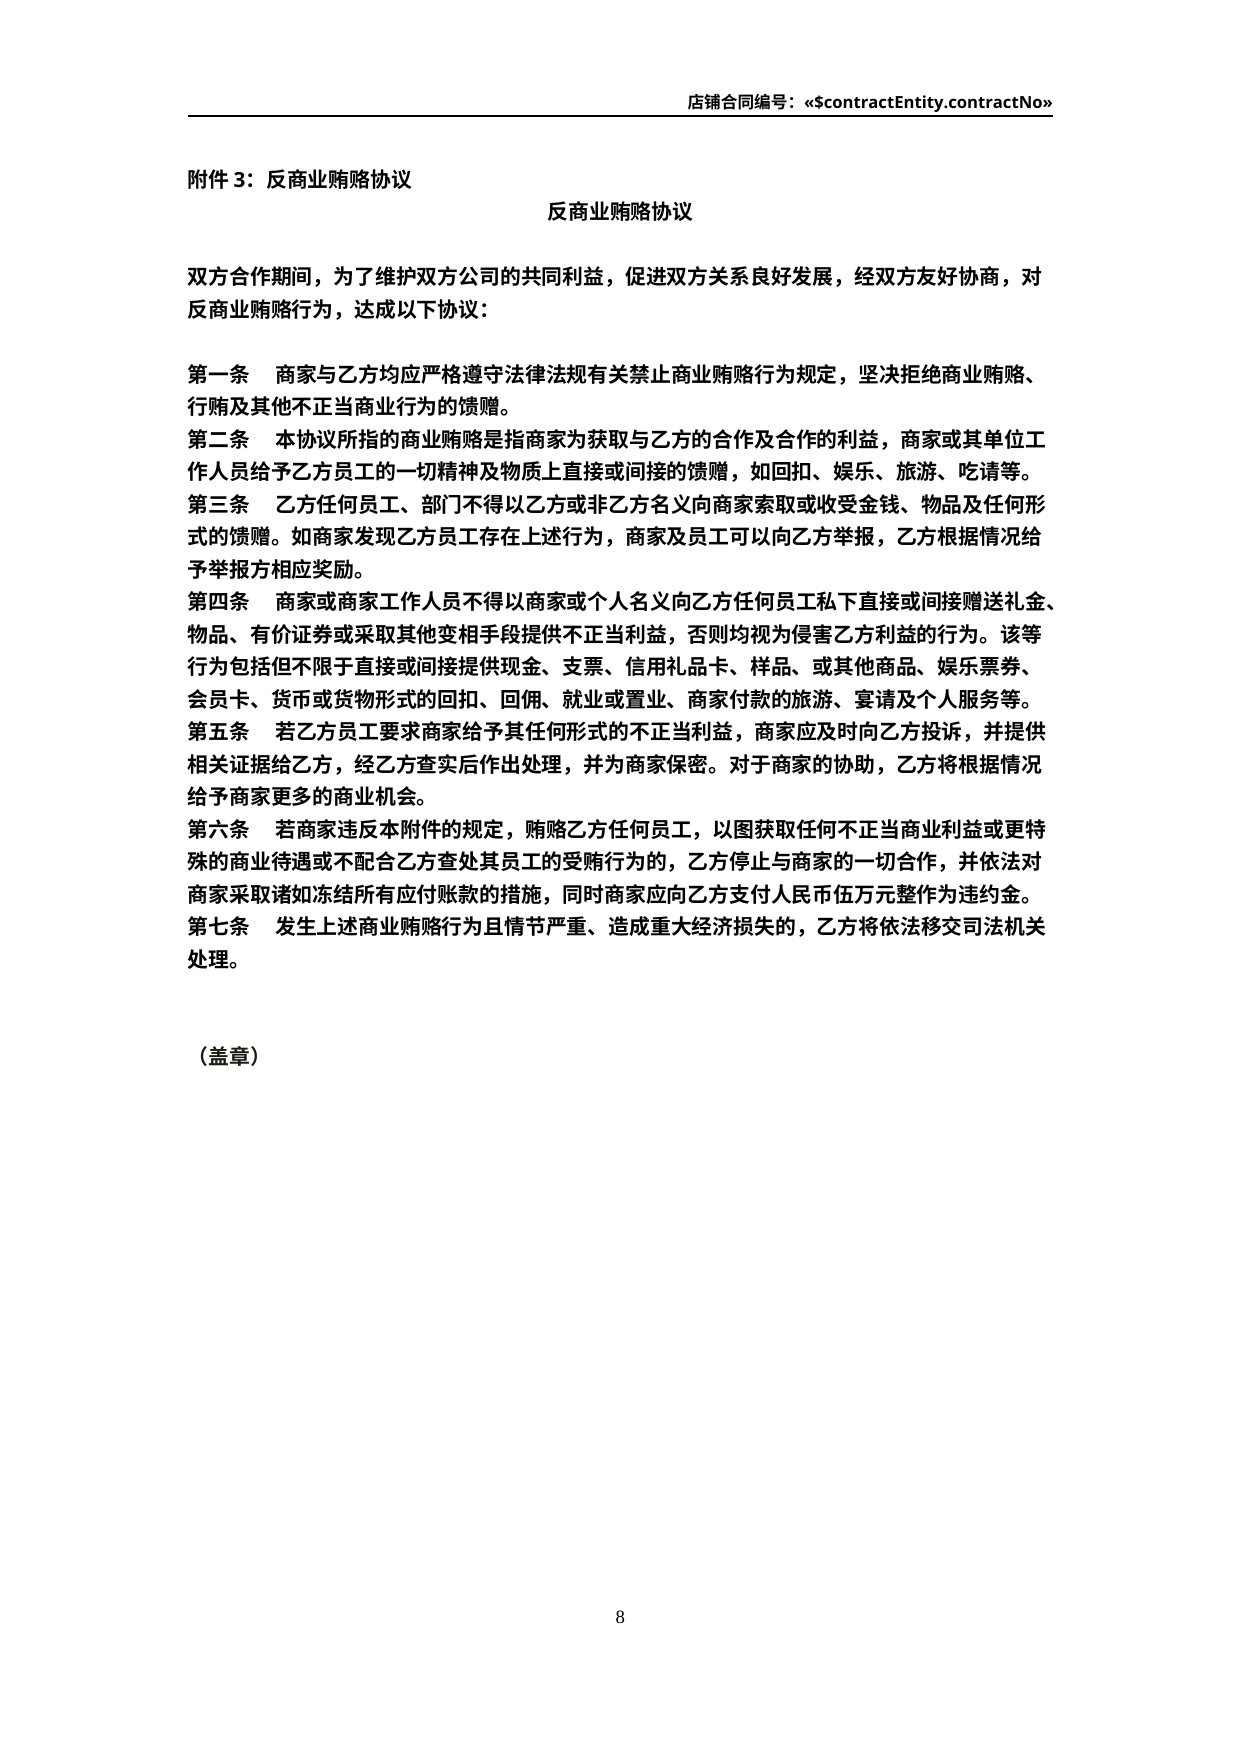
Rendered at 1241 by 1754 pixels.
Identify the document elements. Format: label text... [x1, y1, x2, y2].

text 第五条 若乙方员工要求商家给予其任何形式的不正当利益，商家应及时向乙方投诉，并提供相关证据给乙方，经乙方查实后作出处理，并为商家保密。对于商家的协助，乙方将根据情况给予商家更多的商业机会。 [187, 714, 1053, 812]
text 第一条 商家与乙方均应严格遵守法律法规有关禁止商业贿赂行为规定，坚决拒绝商业贿赂、行贿及其他不正当商业行为的馈赠。 [187, 357, 1053, 422]
text 第二条 本协议所指的商业贿赂是指商家为获取与乙方的合作及合作的利益，商家或其单位工作人员给予乙方员工的一切精神及物质上直接或间接的馈赠，如回扣、娱乐、旅游、吃请等。 [187, 422, 1053, 487]
text 附件3：反商业贿赂协议 [187, 162, 1053, 194]
text 双方合作期间，为了维护双方公司的共同利益，促进双方关系良好发展，经双方友好协商，对反商业贿赂行为，达成以下协议： [187, 259, 1053, 324]
text 反商业贿赂协议 [187, 194, 1053, 227]
text 第四条 商家或商家工作人员不得以商家或个人名义向乙方任何员工私下直接或间接赠送礼金、物品、有价证券或采取其他变相手段提供不正当利益，否则均视为侵害乙方利益的行为。该等行为包括但不限于直接或间接提供现金、支票、信用礼品卡、样品、或其他商品、娱乐票券、会员卡、货币或货物形式的回扣、回佣、就业或置业、商家付款的旅游、宴请及个人服务等。 [187, 584, 1053, 714]
text 第三条 乙方任何员工、部门不得以乙方或非乙方名义向商家索取或收受金钱、物品及任何形式的馈赠。如商家发现乙方员工存在上述行为，商家及员工可以向乙方举报，乙方根据情况给予举报方相应奖励。 [187, 487, 1053, 584]
text （盖章） [187, 1039, 1053, 1072]
text 第六条 若商家违反本附件的规定，贿赂乙方任何员工，以图获取任何不正当商业利益或更特殊的商业待遇或不配合乙方查处其员工的受贿行为的，乙方停止与商家的一切合作，并依法对商家采取诸如冻结所有应付账款的措施，同时商家应向乙方支付人民币伍万元整作为违约金。 [187, 812, 1053, 909]
text 第七条 发生上述商业贿赂行为且情节严重、造成重大经济损失的，乙方将依法移交司法机关处理。 [187, 909, 1053, 974]
